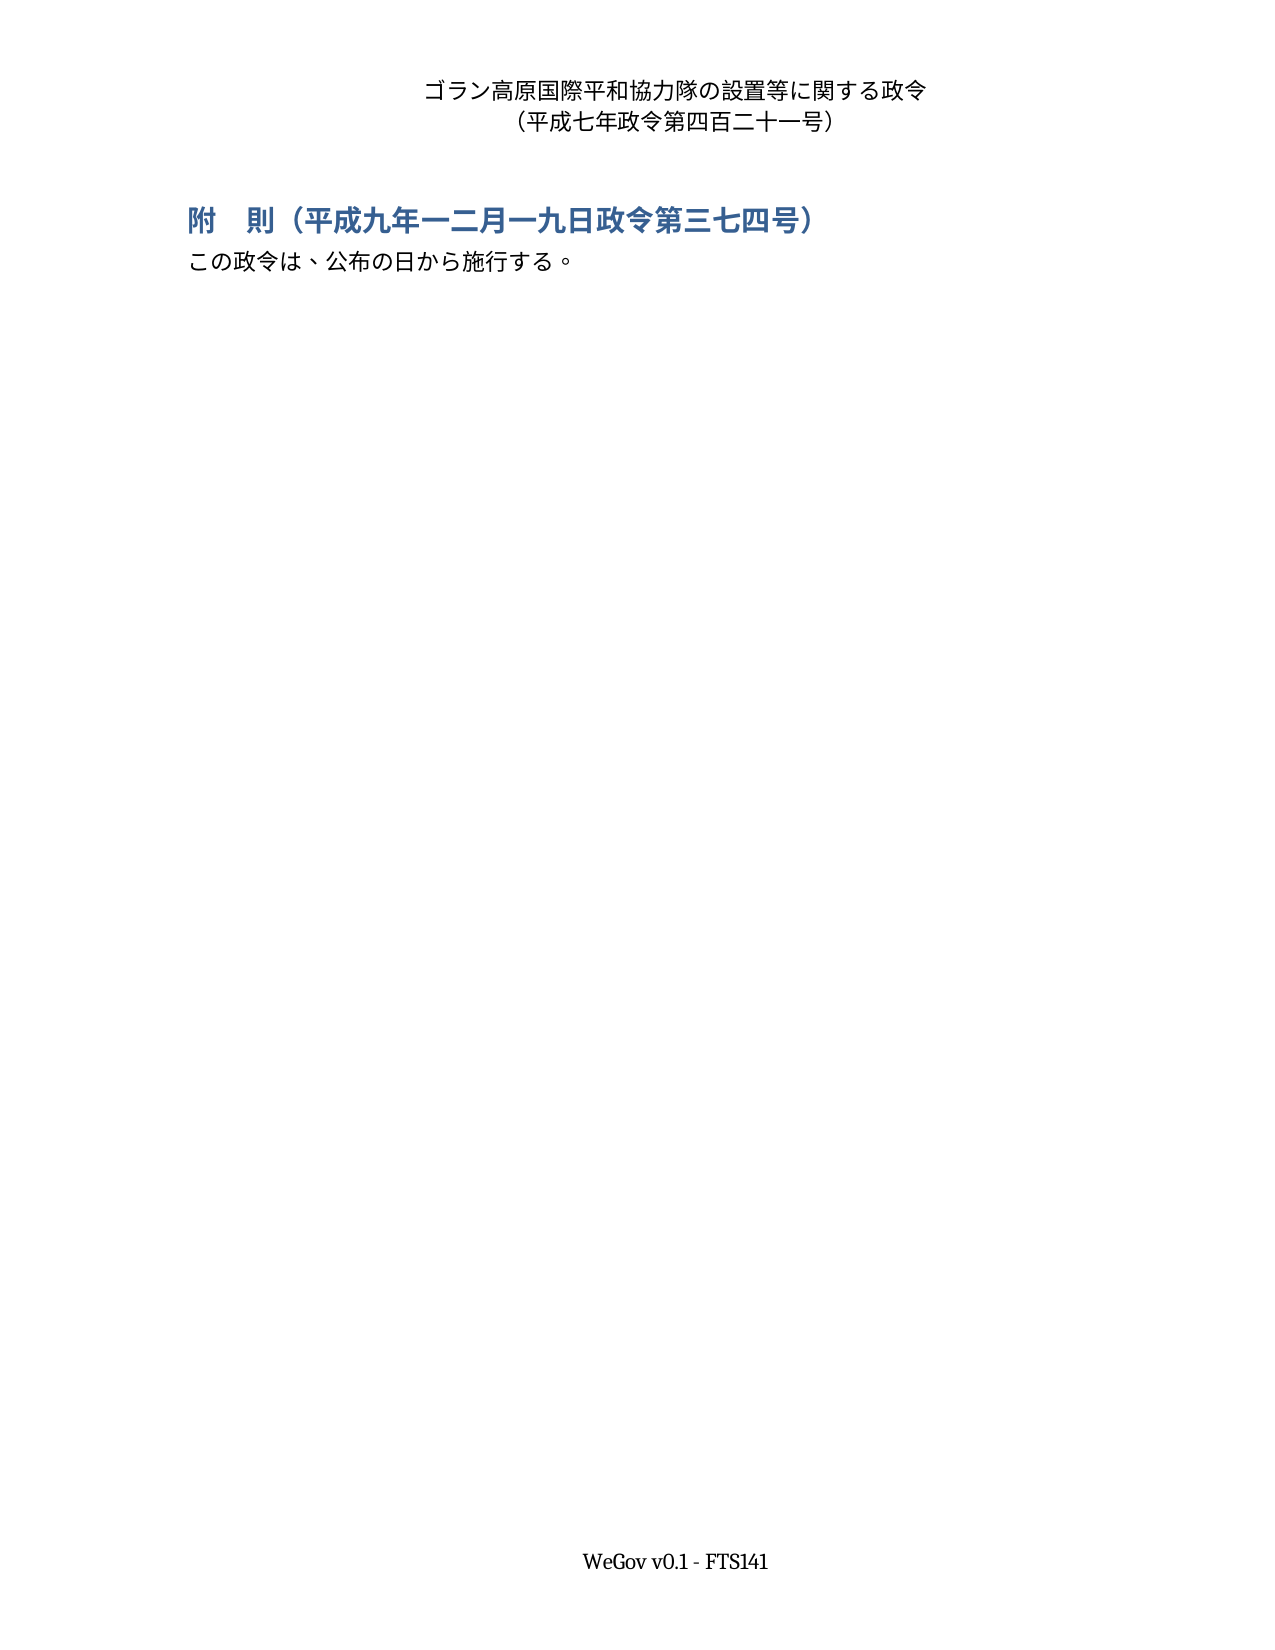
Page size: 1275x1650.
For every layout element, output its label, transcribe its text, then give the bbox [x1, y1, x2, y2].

text この政令は、公布の日から施行する。 [187, 246, 1087, 277]
subtitle 附 則（平成九年一二月一九日政令第三七四号） [187, 200, 1087, 240]
